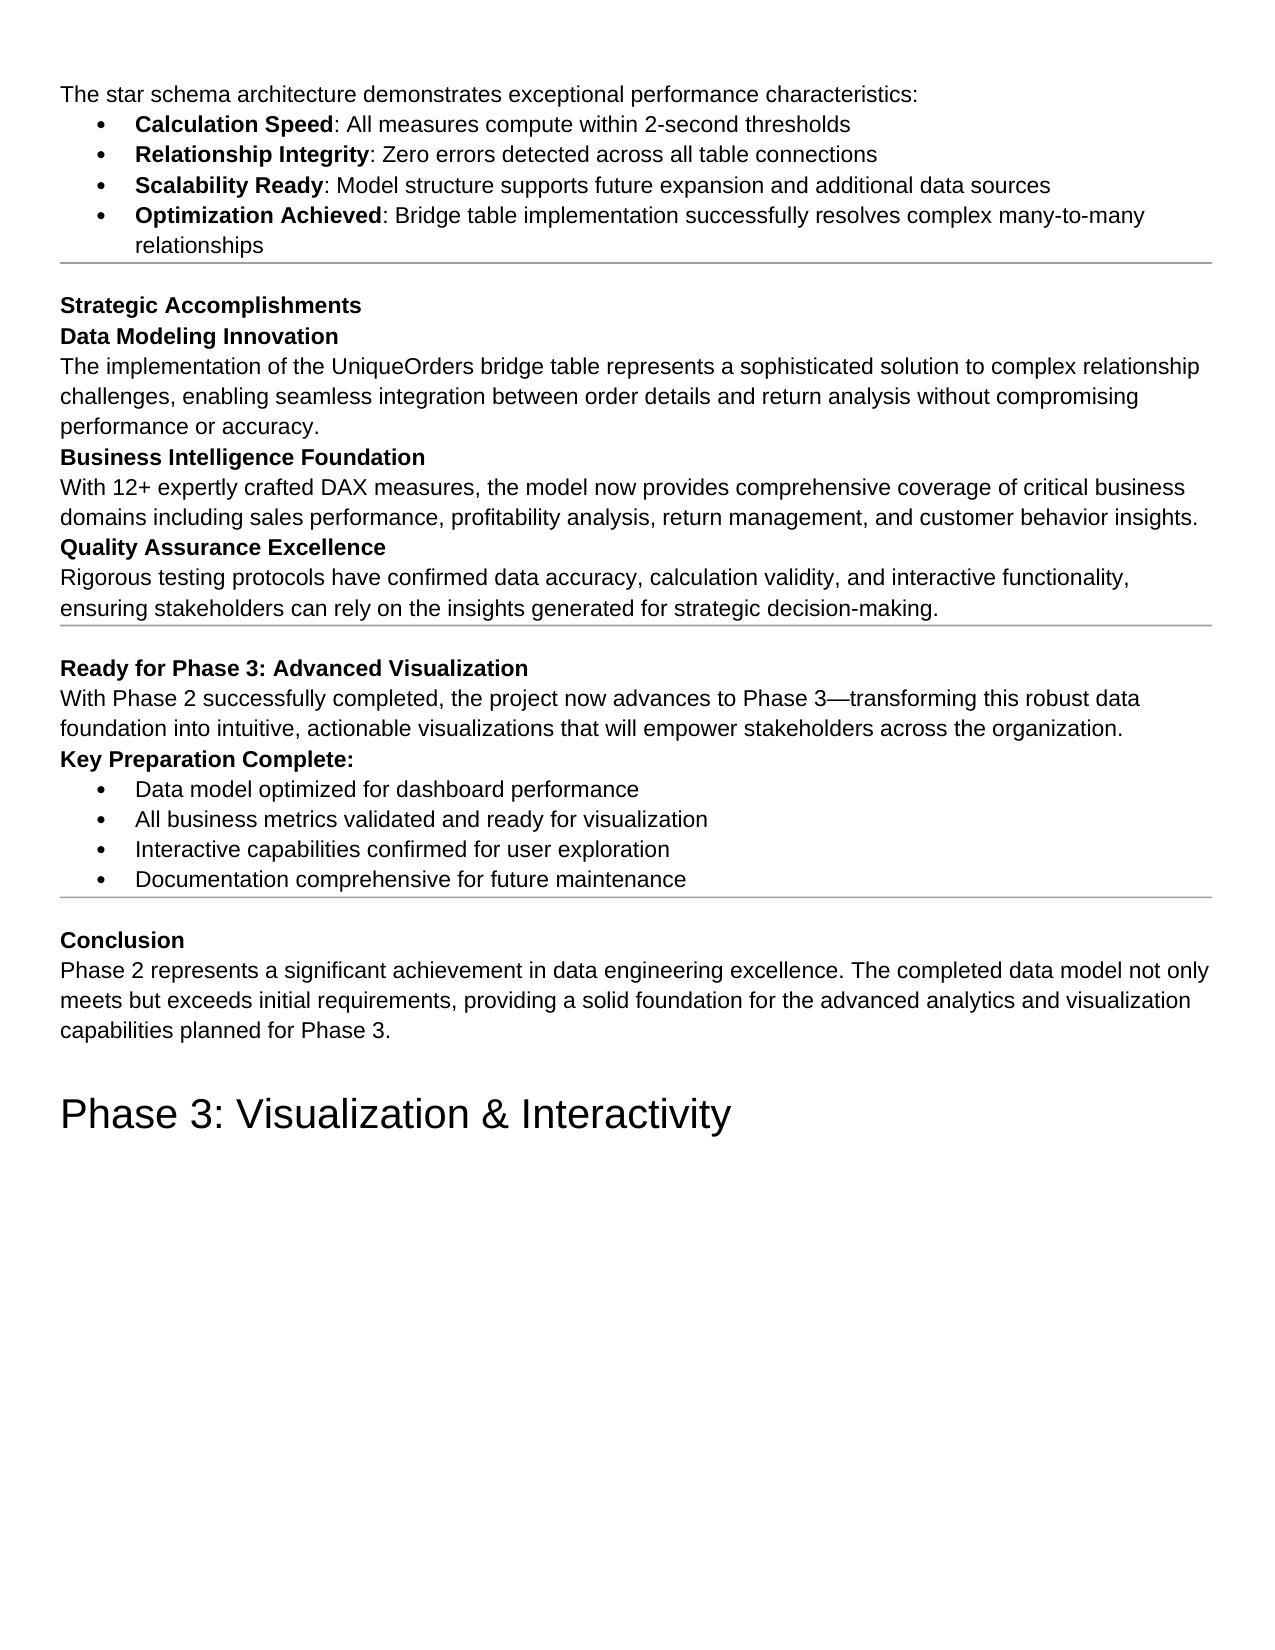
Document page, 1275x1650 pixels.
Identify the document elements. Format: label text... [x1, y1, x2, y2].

list Optimization Achieved: Bridge table implementation successfully resolves complex many-to-many relationships [97, 202, 1212, 258]
text With Phase 2 successfully completed, the project now advances to Phase 3—transforming this robust data foundation into intuitive, actionable visualizations that will empower stakeholders across the organization. [60, 685, 1212, 742]
text The implementation of the UniqueOrders bridge table represents a sophisticated solution to complex relationship challenges, enabling seamless integration between order details and return analysis without compromising performance or accuracy. [60, 353, 1212, 439]
list Interactive capabilities confirmed for user exploration [97, 836, 1212, 862]
text Quality Assurance Excellence [60, 534, 1212, 560]
list Scalability Ready: Model structure supports future expansion and additional data sources [97, 172, 1212, 198]
list Documentation comprehensive for future maintenance [97, 866, 1212, 893]
list Calculation Speed: All measures compute within 2-second thresholds [97, 111, 1212, 137]
text Phase 2 represents a significant achievement in data engineering excellence. The completed data model not only meets but exceeds initial requirements, providing a solid foundation for the advanced analytics and visualization capabilities planned for Phase 3. [60, 957, 1212, 1044]
list Data model optimized for dashboard performance [97, 776, 1212, 802]
text Business Intelligence Foundation [60, 443, 1212, 470]
text Ready for Phase 3: Advanced Visualization [60, 655, 1212, 681]
text Strategic Accomplishments [60, 292, 1212, 319]
list Relationship Integrity: Zero errors detected across all table connections [97, 141, 1212, 168]
text The star schema architecture demonstrates exceptional performance characteristics: [60, 81, 1212, 107]
text Rigorous testing protocols have confirmed data accuracy, calculation validity, and interactive functionality, ensuring stakeholders can rely on the insights generated for strategic decision-making. [60, 564, 1212, 621]
text Key Preparation Complete: [60, 746, 1212, 772]
text Data Modeling Innovation [60, 323, 1212, 349]
subtitle Phase 3: Visualization & Interactivity [60, 1089, 1212, 1137]
list All business metrics validated and ready for visualization [97, 806, 1212, 832]
text With 12+ expertly crafted DAX measures, the model now provides comprehensive coverage of critical business domains including sales performance, profitability analysis, return management, and customer behavior insights. [60, 474, 1212, 530]
text Conclusion [60, 927, 1212, 953]
